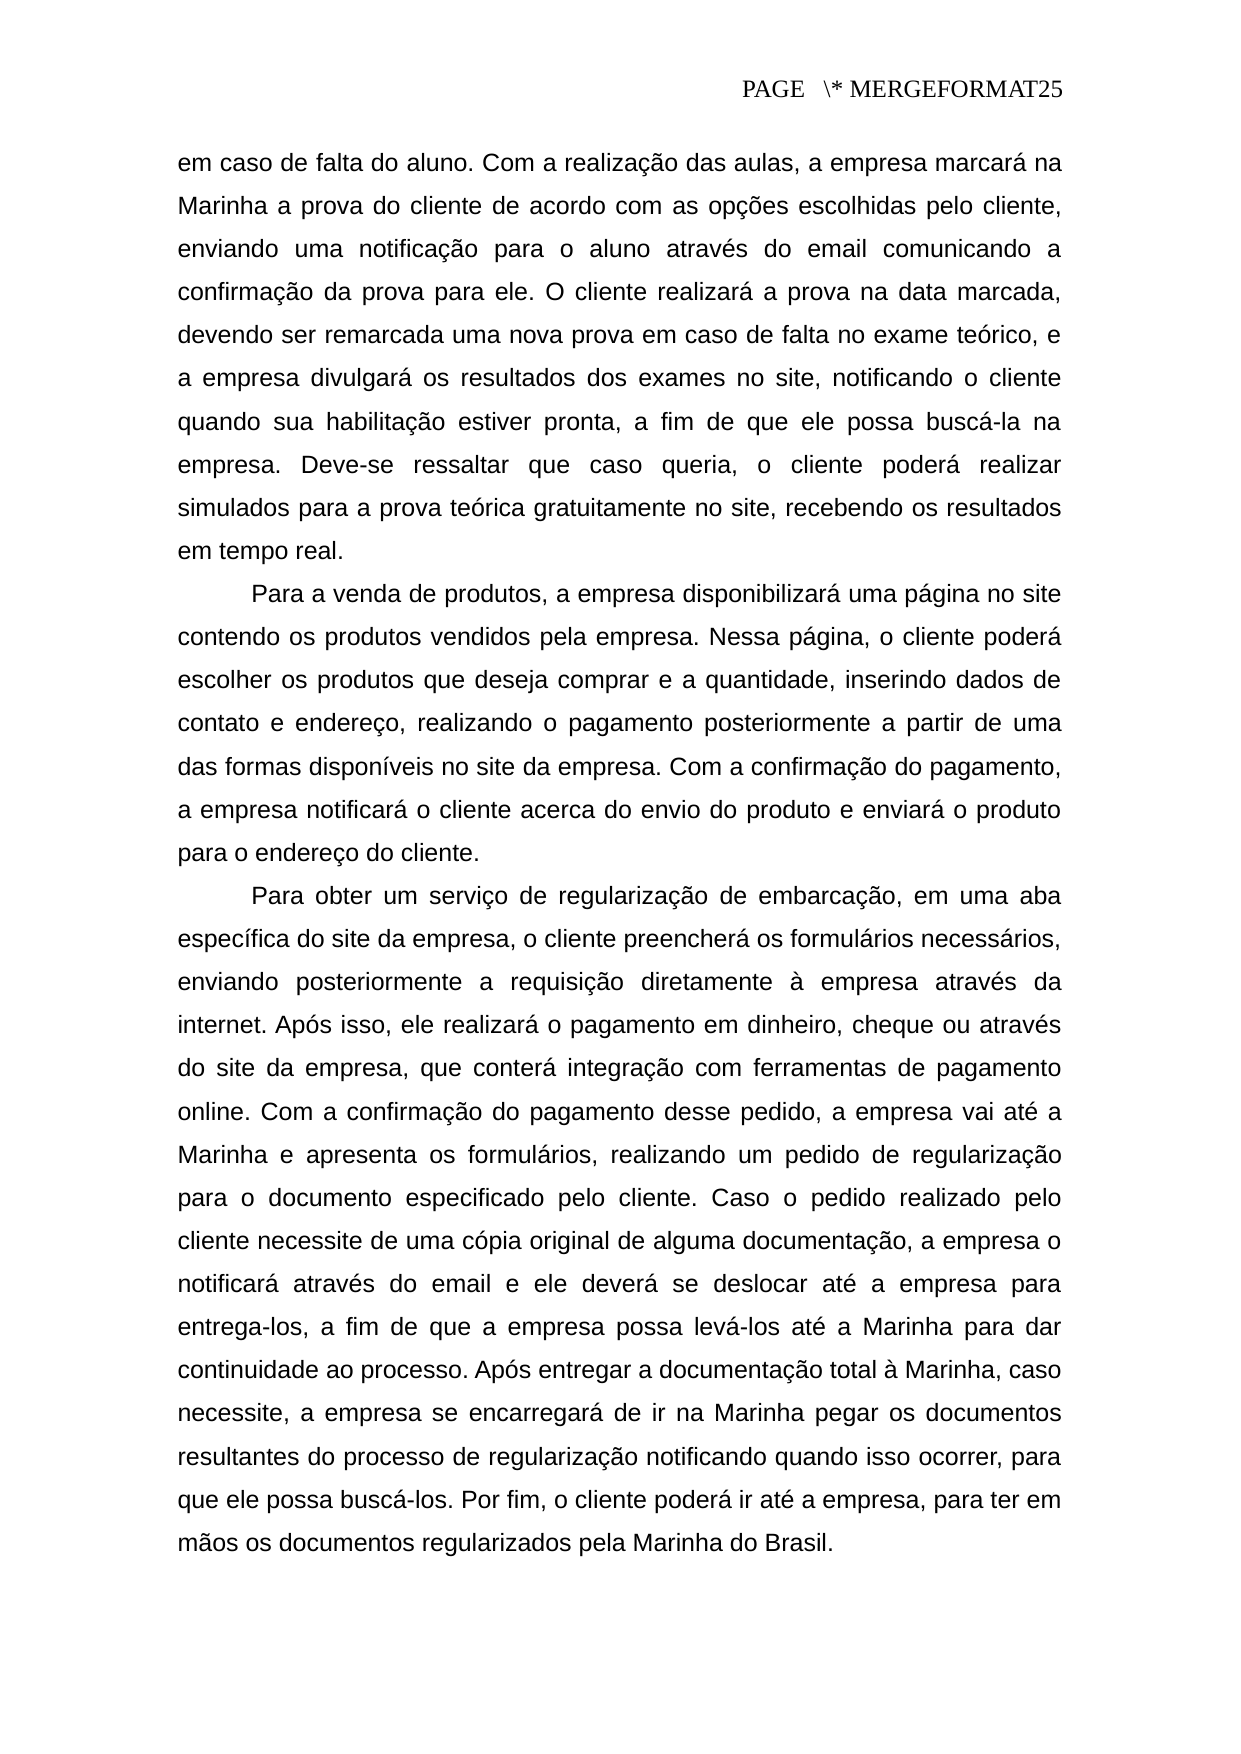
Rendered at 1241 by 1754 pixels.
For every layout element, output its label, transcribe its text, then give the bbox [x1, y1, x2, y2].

list Para obter um serviço de regularização de embarcação, em uma aba específica do site da empresa, o cliente preencherá os formulários necessários, enviando posteriormente a requisição diretamente à empresa através da internet. Após isso, ele realizará o pagamento em dinheiro, cheque ou através do site da empresa, que conterá integração com ferramentas de pagamento online. Com a confirmação do pagamento desse pedido, a empresa vai até a Marinha e apresenta os formulários, realizando um pedido de regularização para o documento especificado pelo cliente. Caso o pedido realizado pelo cliente necessite de uma cópia original de alguma documentação, a empresa o notificará através do email e ele deverá se deslocar até a empresa para entrega-los, a fim de que a empresa possa levá-los até a Marinha para dar continuidade ao processo. Após entregar a documentação total à Marinha, caso necessite, a empresa se encarregará de ir na Marinha pegar os documentos resultantes do processo de regularização notificando quando isso ocorrer, para que ele possa buscá-los. Por fim, o cliente poderá ir até a empresa, para ter em mãos os documentos regularizados pela Marinha do Brasil. [177, 881, 1063, 1556]
list Para a venda de produtos, a empresa disponibilizará uma página no site contendo os produtos vendidos pela empresa. Nessa página, o cliente poderá escolher os produtos que deseja comprar e a quantidade, inserindo dados de contato e endereço, realizando o pagamento posteriormente a partir de uma das formas disponíveis no site da empresa. Com a confirmação do pagamento, a empresa notificará o cliente acerca do envio do produto e enviará o produto para o endereço do cliente. [177, 579, 1063, 866]
